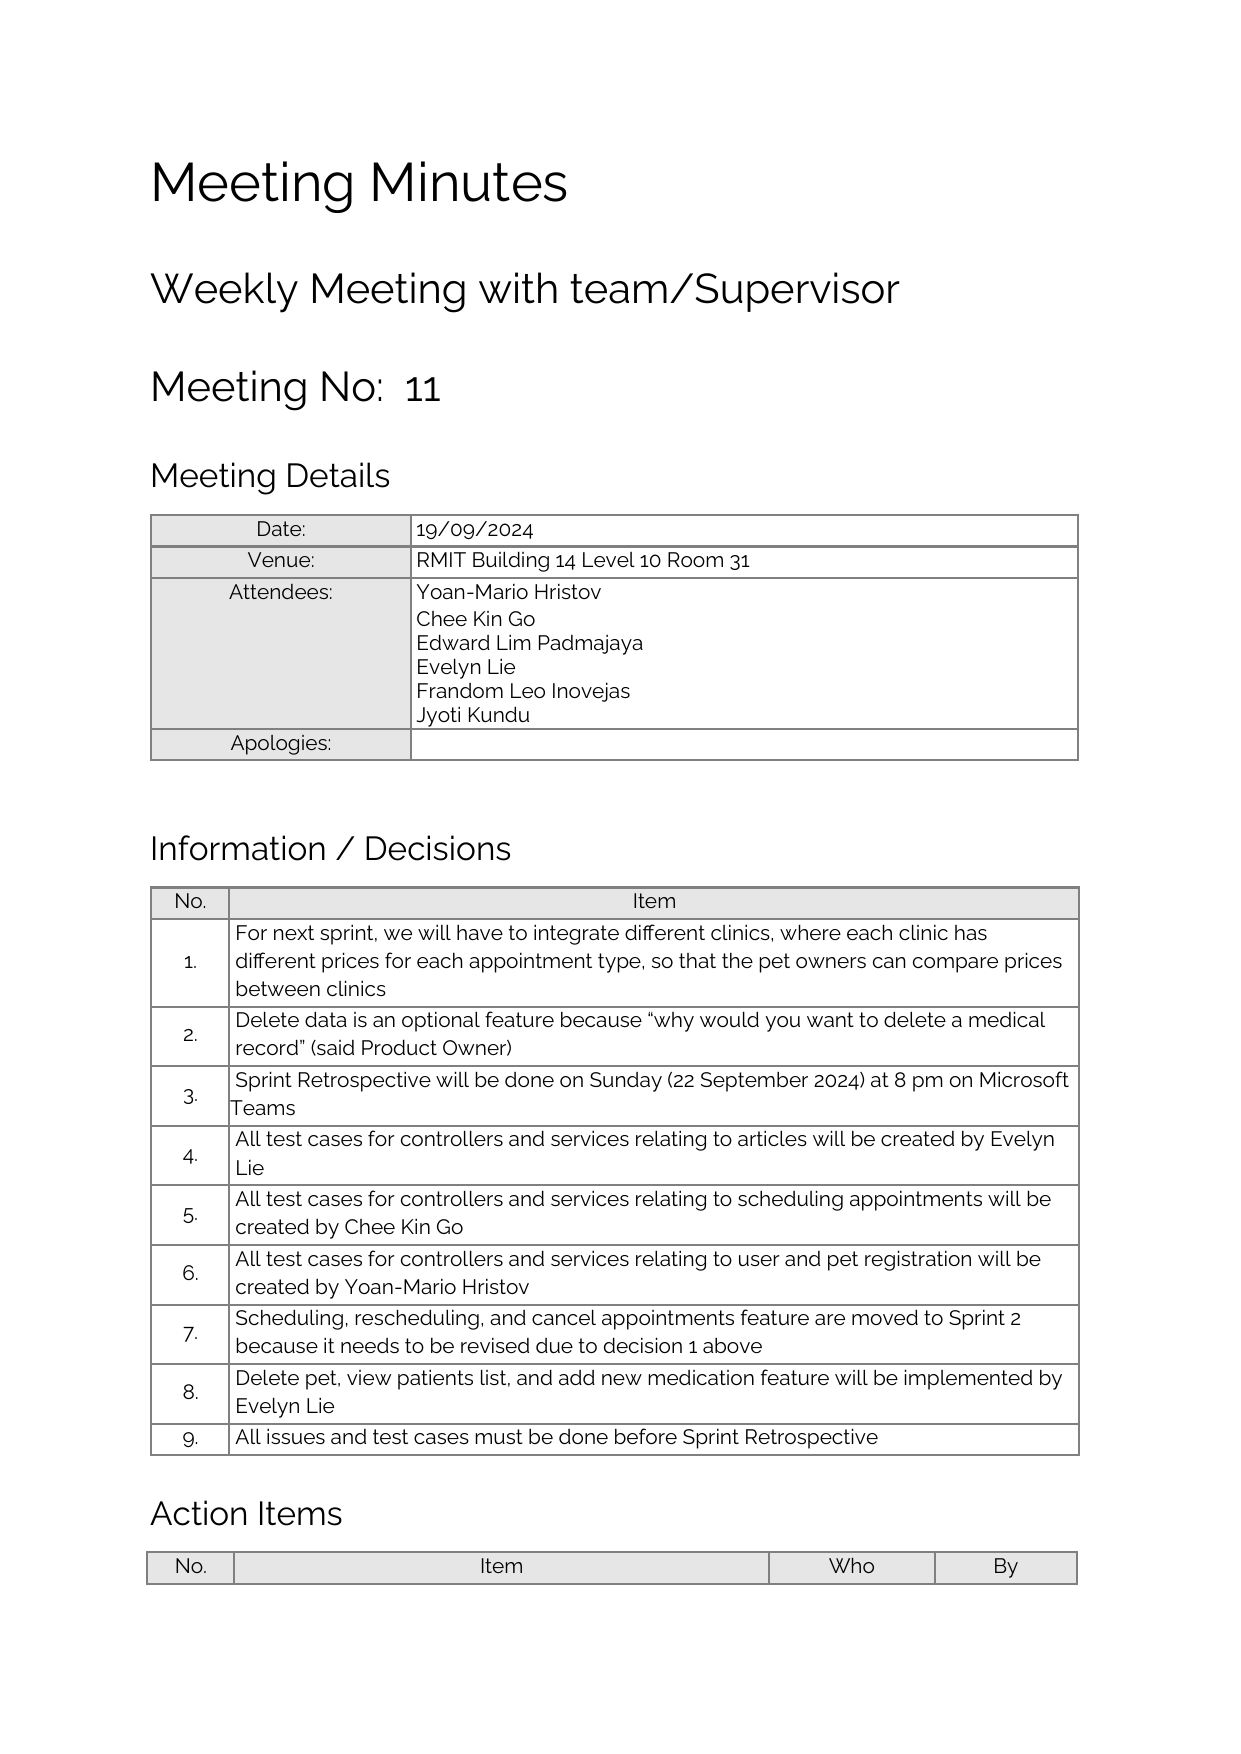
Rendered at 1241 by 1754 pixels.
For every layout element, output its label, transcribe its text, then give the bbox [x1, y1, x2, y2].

table_cell 3. [152, 1067, 228, 1125]
table_header Item [230, 889, 1078, 918]
table_cell All test cases for controllers and services relating to articles will be created by Evelyn Lie [230, 1127, 1078, 1184]
table_cell 8. [152, 1365, 228, 1423]
table_cell 4. [152, 1127, 228, 1184]
subtitle Information / Decisions [150, 829, 1090, 868]
table_cell 1. [152, 920, 228, 1006]
table_cell Attendees: [152, 579, 410, 728]
table_cell Yoan-Mario Hristov Chee Kin Go Edward Lim Padmajaya Evelyn Lie Frandom Leo Inovejas Jyoti Kundu [412, 579, 1077, 728]
table_header By [936, 1553, 1076, 1583]
table_cell Delete pet, view patients list, and add new medication feature will be implemented by Evelyn Lie [230, 1365, 1078, 1423]
subtitle Weekly Meeting with team/Supervisor [150, 265, 1090, 314]
table_cell For next sprint, we will have to integrate different clinics, where each clinic has different prices for each appointment type, so that the pet owners can compare prices between clinics [230, 920, 1078, 1006]
table_cell RMIT Building 14 Level 10 Room 31 [412, 548, 1077, 577]
table_cell Venue: [152, 548, 410, 577]
table_header Who [770, 1553, 934, 1583]
title Meeting Minutes [150, 150, 1090, 214]
table_cell Delete data is an optional feature because “why would you want to delete a medical record” (said Product Owner) [230, 1008, 1078, 1065]
table_cell 7. [152, 1306, 228, 1363]
table_cell 9. [152, 1425, 228, 1454]
table_header No. [148, 1553, 233, 1583]
table_header 19/09/2024 [412, 516, 1077, 545]
table_cell 6. [152, 1246, 228, 1303]
subtitle Action Items [150, 1494, 1090, 1533]
subtitle Meeting Details [150, 456, 1090, 496]
subtitle Meeting No: 11 [150, 363, 1090, 412]
table_header Item [235, 1553, 768, 1583]
table_cell Sprint Retrospective will be done on Sunday (22 September 2024) at 8 pm on Microsoft Teams [230, 1067, 1078, 1125]
table_cell Apologies: [152, 730, 410, 759]
table_cell All test cases for controllers and services relating to user and pet registration will be created by Yoan-Mario Hristov [230, 1246, 1078, 1303]
table_cell All test cases for controllers and services relating to scheduling appointments will be created by Chee Kin Go [230, 1186, 1078, 1244]
table_header Date: [152, 516, 410, 545]
table_cell Scheduling, rescheduling, and cancel appointments feature are moved to Sprint 2 because it needs to be revised due to decision 1 above [230, 1306, 1078, 1363]
table_cell 5. [152, 1186, 228, 1244]
table_cell [412, 730, 1077, 759]
table_header No. [152, 889, 228, 918]
table_cell All issues and test cases must be done before Sprint Retrospective [230, 1425, 1078, 1454]
table_cell 2. [152, 1008, 228, 1065]
